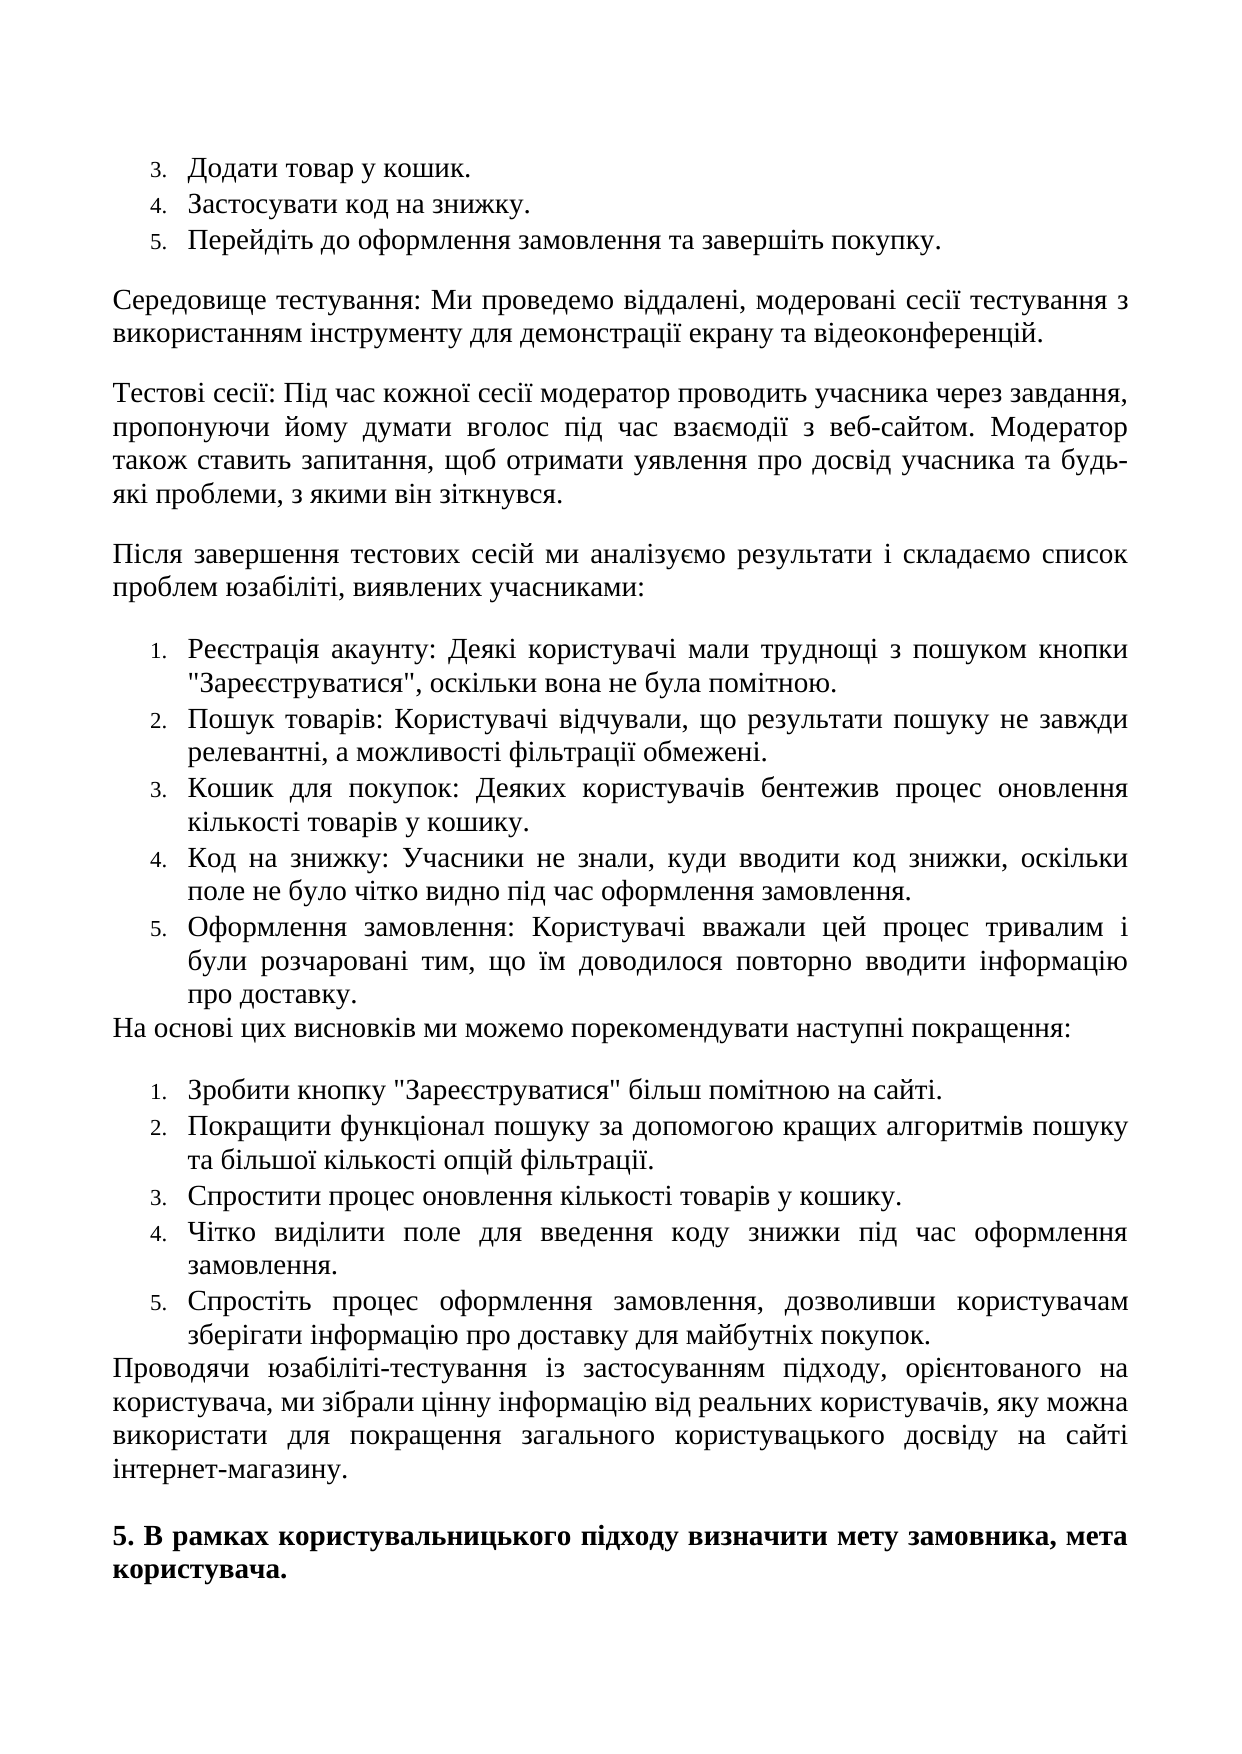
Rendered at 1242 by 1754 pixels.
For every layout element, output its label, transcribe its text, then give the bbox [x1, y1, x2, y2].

list Спростити процес оновлення кількості товарів у кошику. [150, 1178, 1129, 1211]
list Кошик для покупок: Деяких користувачів бентежив процес оновлення кількості товарів у кошику. [150, 771, 1129, 838]
list Оформлення замовлення: Користувачі вважали цей процес тривалим і були розчаровані тим, що їм доводилося повторно вводити інформацію про доставку. [150, 909, 1129, 1010]
list Зробити кнопку "Зареєструватися" більш помітною на сайті. [150, 1072, 1129, 1106]
list Перейдіть до оформлення замовлення та завершіть покупку. [150, 222, 1129, 255]
list Пошук товарів: Користувачі відчували, що результати пошуку не завжди релевантні, а можливості фільтрації обмежені. [150, 701, 1129, 768]
text Тестові сесії: Під час кожної сесії модератор проводить учасника через завдання, пропонуючи йому думати вголос під час взаємодії з веб-сайтом. Модератор також ставить запитання, щоб отримати уявлення про досвід учасника та будь-які проблеми, з якими він зіткнувся. [112, 375, 1129, 509]
text Середовище тестування: Ми проведемо віддалені, модеровані сесії тестування з використанням інструменту для демонстрації екрану та відеоконференцій. [112, 282, 1129, 349]
list Код на знижку: Учасники не знали, куди вводити код знижки, оскільки поле не було чітко видно під час оформлення замовлення. [150, 840, 1129, 907]
text На основі цих висновків ми можемо порекомендувати наступні покращення: [112, 1010, 1129, 1044]
text Після завершення тестових сесій ми аналізуємо результати і складаємо список проблем юзабіліті, виявлених учасниками: [112, 536, 1129, 603]
list Покращити функціонал пошуку за допомогою кращих алгоритмів пошуку та більшої кількості опцій фільтрації. [150, 1108, 1129, 1175]
list Реєстрація акаунту: Деякі користувачі мали труднощі з пошуком кнопки "Зареєструватися", оскільки вона не була помітною. [150, 632, 1129, 699]
list Спростіть процес оформлення замовлення, дозволивши користувачам зберігати інформацію про доставку для майбутніх покупок. [150, 1283, 1129, 1350]
list Додати товар у кошик. [150, 150, 1129, 183]
list Чітко виділити поле для введення коду знижки під час оформлення замовлення. [150, 1214, 1129, 1281]
text 5. В рамках користувальницького підходу визначити мету замовника, мета користувача. [112, 1518, 1129, 1585]
list Застосувати код на знижку. [150, 186, 1129, 219]
text Проводячи юзабіліті-тестування із застосуванням підходу, орієнтованого на користувача, ми зібрали цінну інформацію від реальних користувачів, яку можна використати для покращення загального користувацького досвіду на сайті інтернет-магазину. [112, 1350, 1129, 1484]
